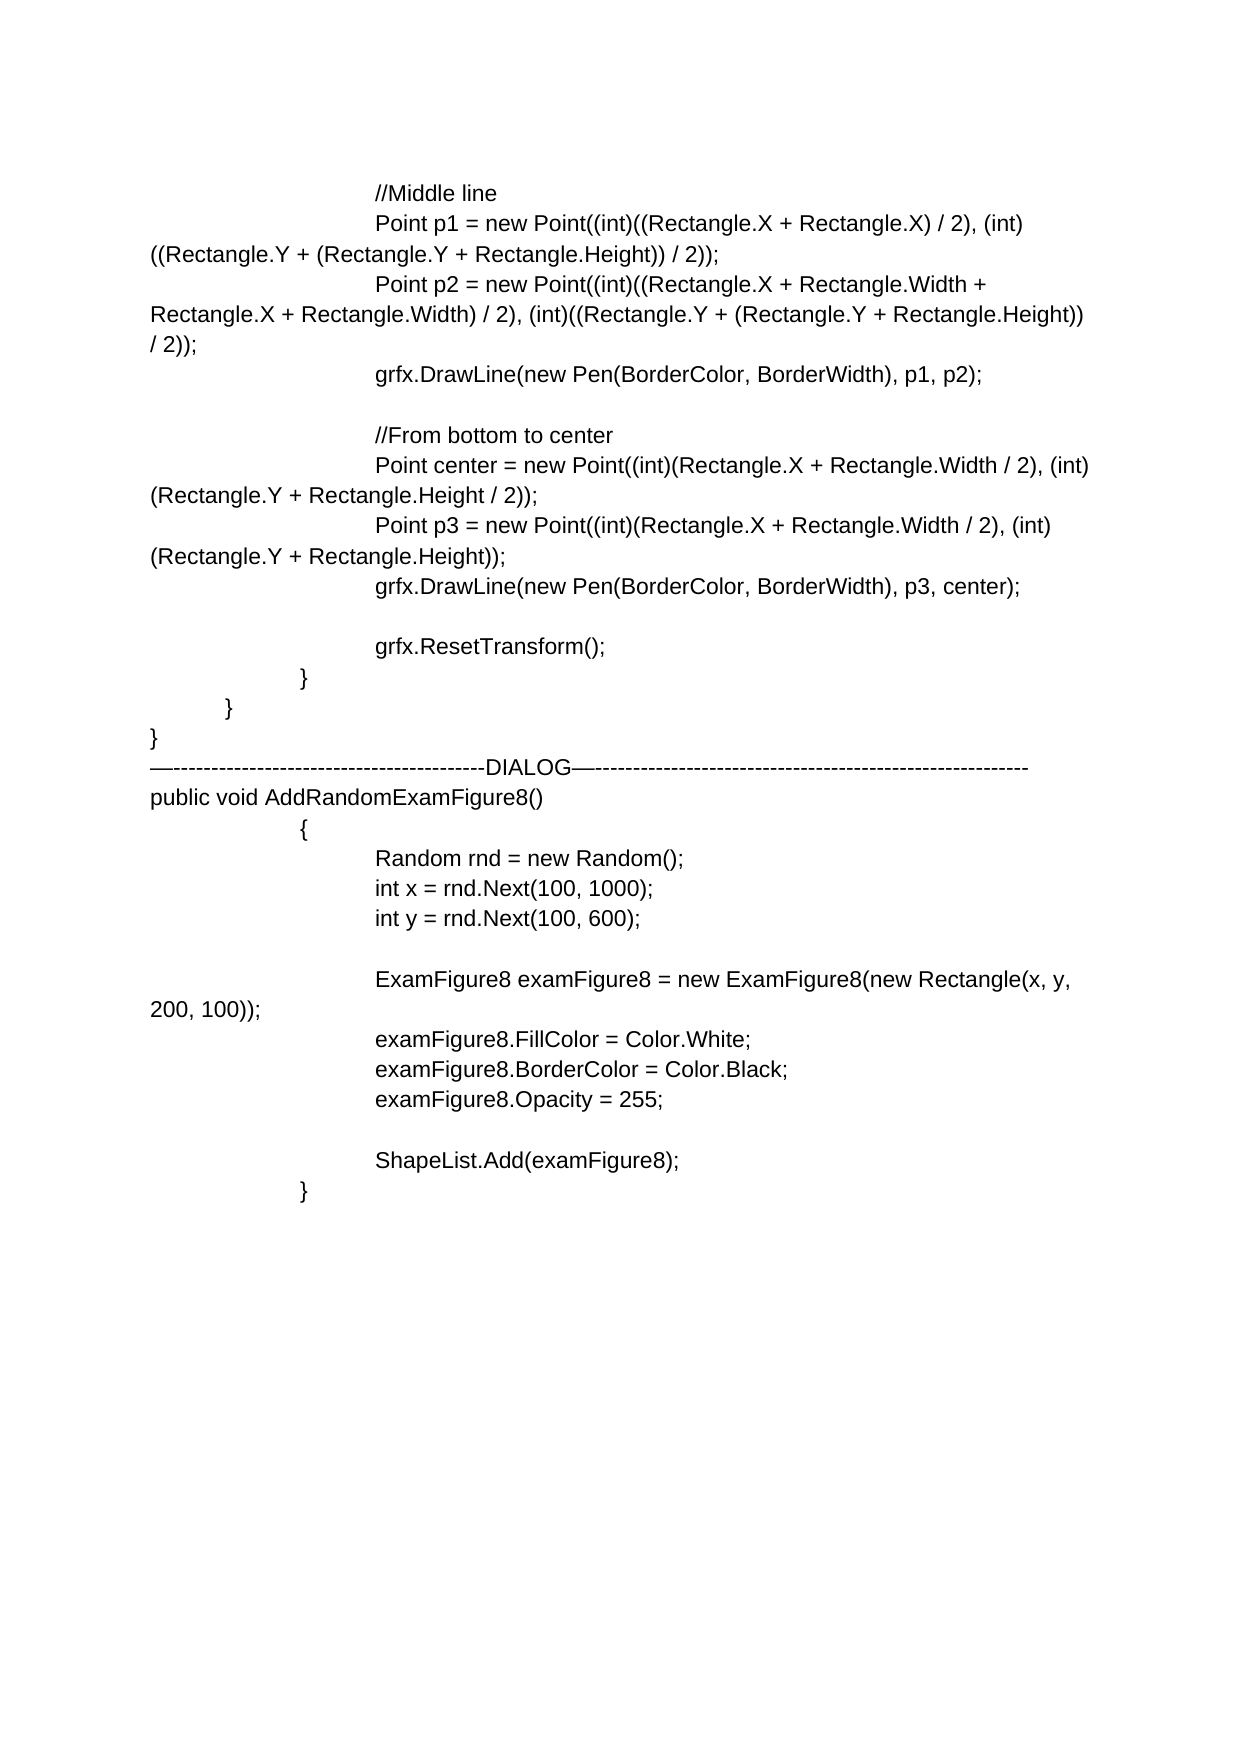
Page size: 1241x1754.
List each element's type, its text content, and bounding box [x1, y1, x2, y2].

text examFigure8.Opacity = 255; [150, 1086, 1090, 1113]
text Point center = new Point((int)(Rectangle.X + Rectangle.Width / 2), (int)(Rectangle.Y + Rectangle.Height / 2)); [150, 452, 1090, 509]
text —-----------------------------------------DIALOG—--------------------------------------------------------- [150, 754, 1090, 781]
text //From bottom to center [150, 422, 1090, 448]
text //Middle line [150, 180, 1090, 207]
text } [150, 663, 1090, 690]
text examFigure8.FillColor = Color.White; [150, 1026, 1090, 1052]
text int x = rnd.Next(100, 1000); [150, 875, 1090, 901]
text int y = rnd.Next(100, 600); [150, 905, 1090, 932]
text ShapeList.Add(examFigure8); [150, 1147, 1090, 1173]
text Point p2 = new Point((int)((Rectangle.X + Rectangle.Width + Rectangle.X + Rectangle.Width) / 2), (int)((Rectangle.Y + (Rectangle.Y + Rectangle.Height)) / 2)); [150, 271, 1090, 358]
text } [150, 724, 1090, 750]
text examFigure8.BorderColor = Color.Black; [150, 1056, 1090, 1083]
text grfx.ResetTransform(); [150, 633, 1090, 660]
text ExamFigure8 examFigure8 = new ExamFigure8(new Rectangle(x, y, 200, 100)); [150, 966, 1090, 1022]
text grfx.DrawLine(new Pen(BorderColor, BorderWidth), p3, center); [150, 573, 1090, 599]
text public void AddRandomExamFigure8() [150, 784, 1090, 811]
text Point p1 = new Point((int)((Rectangle.X + Rectangle.X) / 2), (int)((Rectangle.Y + (Rectangle.Y + Rectangle.Height)) / 2)); [150, 210, 1090, 267]
text Point p3 = new Point((int)(Rectangle.X + Rectangle.Width / 2), (int)(Rectangle.Y + Rectangle.Height)); [150, 512, 1090, 569]
text Random rnd = new Random(); [150, 845, 1090, 871]
text grfx.DrawLine(new Pen(BorderColor, BorderWidth), p1, p2); [150, 361, 1090, 388]
text } [150, 1177, 1090, 1203]
text { [150, 814, 1090, 841]
text } [150, 694, 1090, 720]
